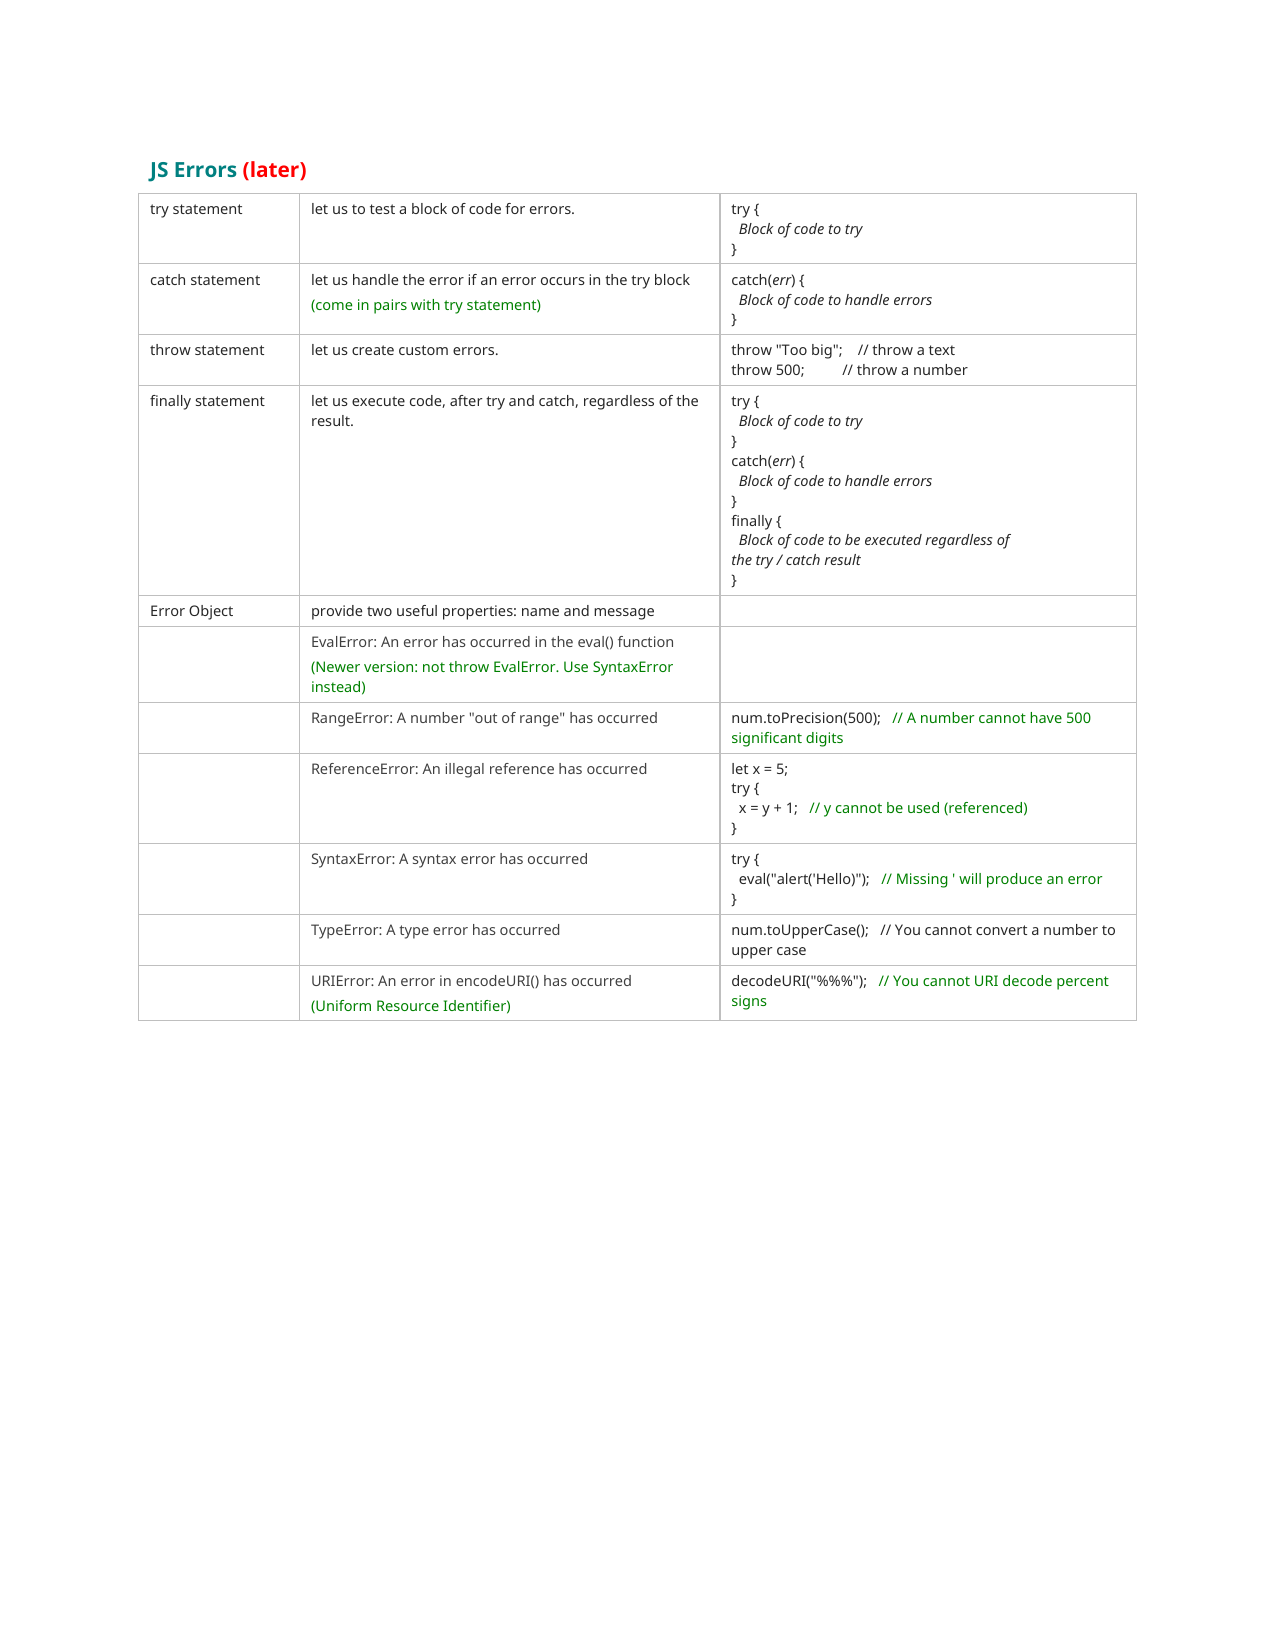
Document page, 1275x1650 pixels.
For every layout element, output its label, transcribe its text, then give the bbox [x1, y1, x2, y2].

table_cell catch(err) { Block of code to handle errors } [721, 264, 1136, 334]
table_cell let x = 5; try { x = y + 1; // y cannot be used (referenced) } [721, 754, 1136, 843]
table_cell try { eval("alert('Hello)"); // Missing ' will produce an error } [721, 844, 1136, 914]
table_cell try { Block of code to try } catch(err) { Block of code to handle errors } finally { Block of code to be executed regardless of the try / catch result } [721, 386, 1136, 595]
table_header try statement [139, 194, 299, 263]
table_cell [139, 844, 299, 914]
table_cell throw "Too big"; // throw a text throw 500; // throw a number [721, 335, 1136, 385]
table_cell TypeError: A type error has occurred [300, 915, 719, 964]
table_cell Error Object [139, 596, 299, 626]
table_cell finally statement [139, 386, 299, 595]
table_header try { Block of code to try } [721, 194, 1136, 263]
table_cell num.toPrecision(500); // A number cannot have 500 significant digits [721, 703, 1136, 752]
text JS Errors (later) [150, 155, 1125, 183]
table_cell ReferenceError: An illegal reference has occurred [300, 754, 719, 843]
table_cell let us create custom errors. [300, 335, 719, 385]
table_cell EvalError: An error has occurred in the eval() function (Newer version: not throw EvalError. Use SyntaxError instead) [300, 627, 719, 702]
table_cell [721, 627, 1136, 702]
table_cell let us execute code, after try and catch, regardless of the result. [300, 386, 719, 595]
table_cell URIError: An error in encodeURI() has occurred (Uniform Resource Identifier) [300, 966, 719, 1020]
table_cell [139, 915, 299, 964]
table_header let us to test a block of code for errors. [300, 194, 719, 263]
table_cell [139, 754, 299, 843]
table_cell num.toUpperCase(); // You cannot convert a number to upper case [721, 915, 1136, 964]
table_cell [139, 627, 299, 702]
table_cell decodeURI("%%%"); // You cannot URI decode percent signs [721, 966, 1136, 1020]
table_cell provide two useful properties: name and message [300, 596, 719, 626]
table_cell catch statement [139, 264, 299, 334]
table_cell let us handle the error if an error occurs in the try block (come in pairs with try statement) [300, 264, 719, 334]
table_cell RangeError: A number "out of range" has occurred [300, 703, 719, 752]
table_cell [139, 966, 299, 1020]
table_cell [139, 703, 299, 752]
table_cell [721, 596, 1136, 626]
table_cell SyntaxError: A syntax error has occurred [300, 844, 719, 914]
table_cell throw statement [139, 335, 299, 385]
